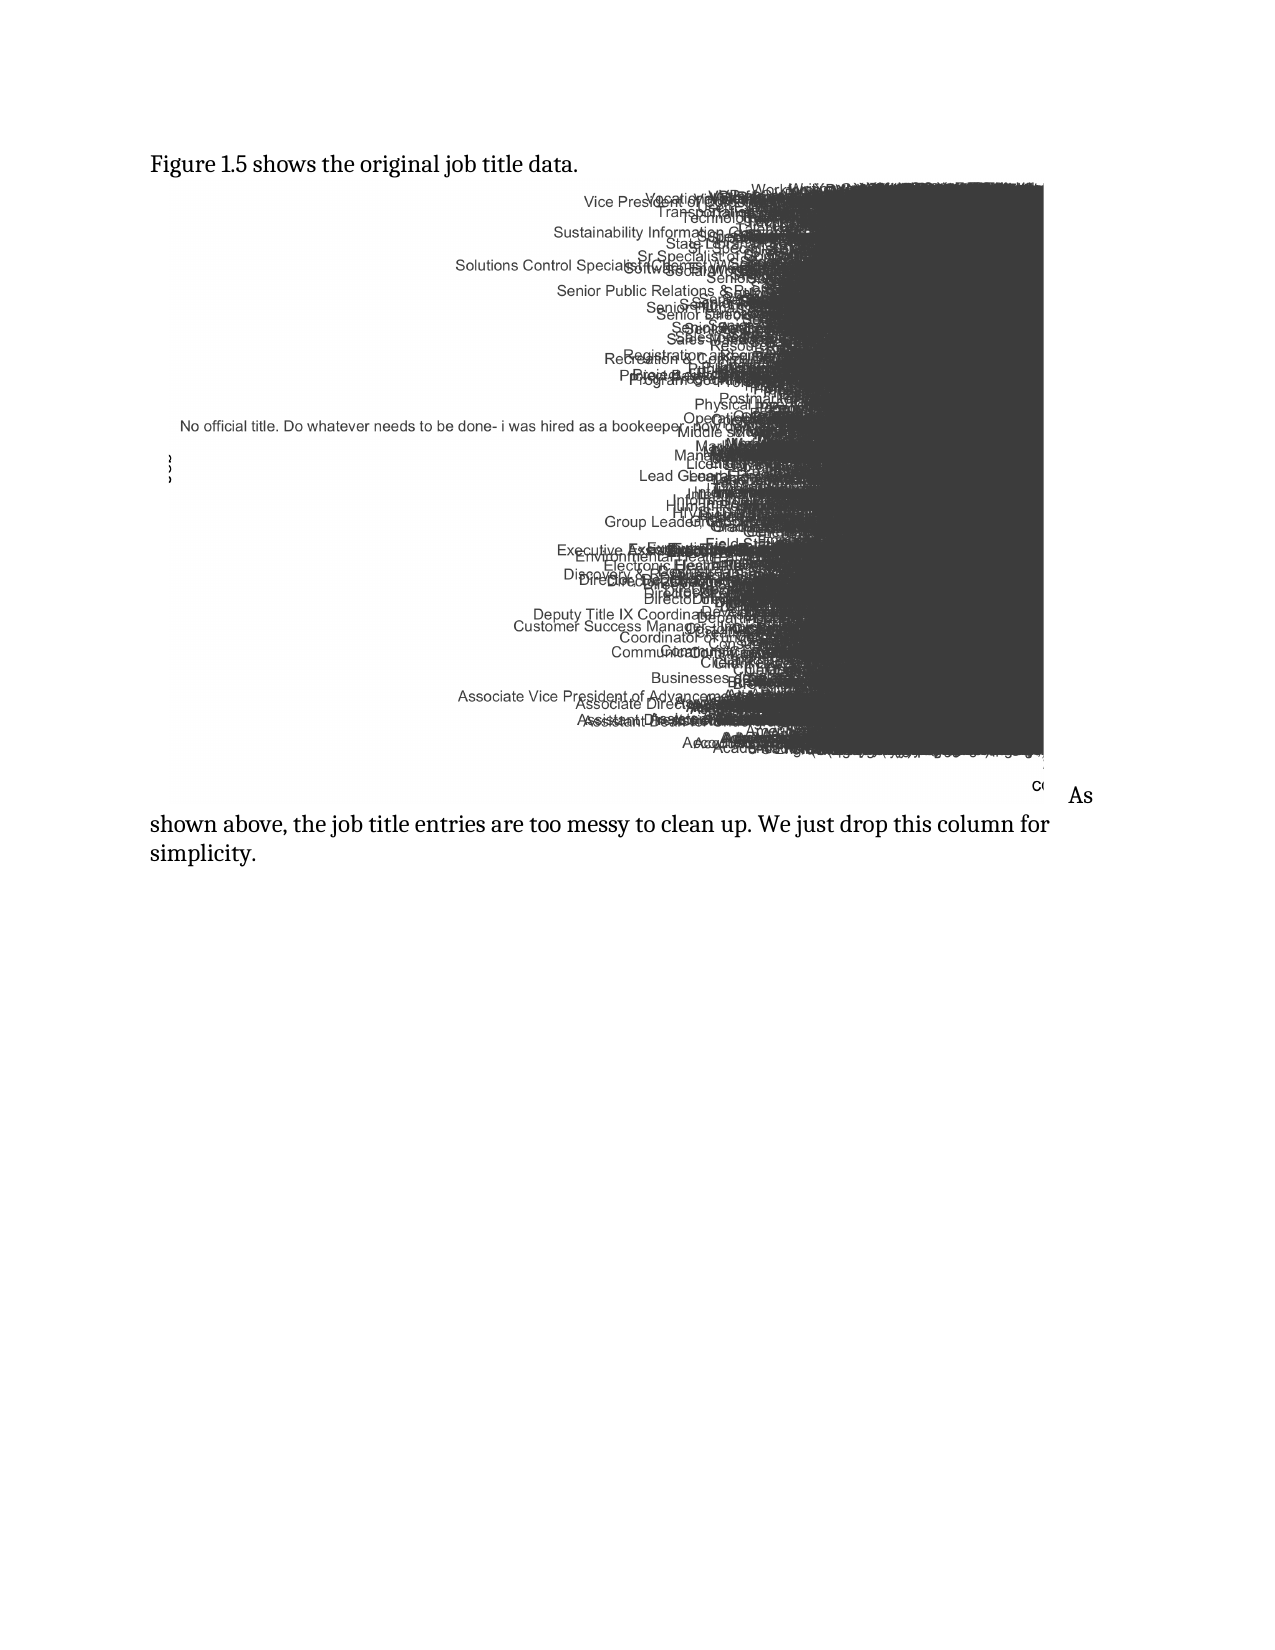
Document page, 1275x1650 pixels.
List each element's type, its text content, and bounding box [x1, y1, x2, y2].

picture [168, 178, 1044, 804]
